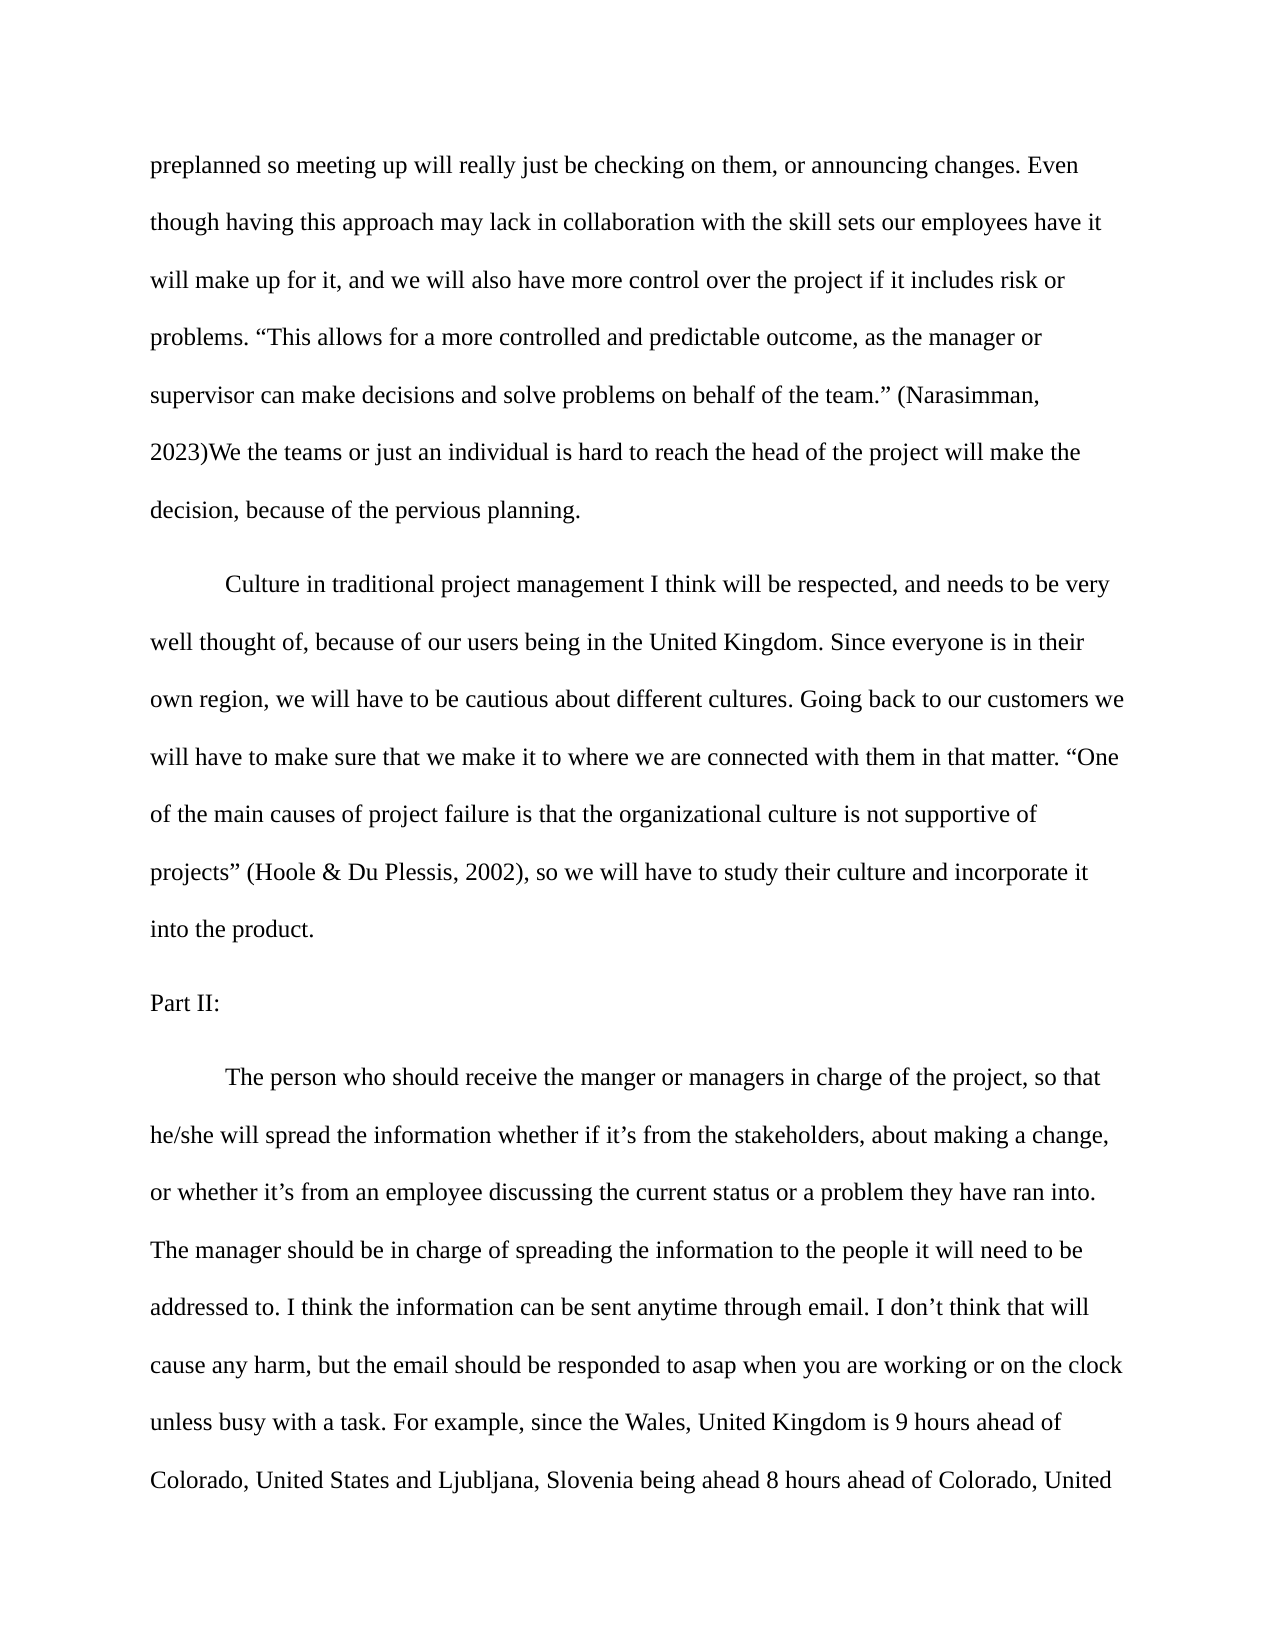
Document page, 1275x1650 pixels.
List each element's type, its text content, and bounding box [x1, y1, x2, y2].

text Part II: [150, 988, 1125, 1017]
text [150, 1062, 1125, 1494]
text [150, 150, 1125, 524]
text Culture in traditional project management I think will be respected, and needs to be very well thought of, because of our users being in the United Kingdom. Since everyone is in their own region, we will have to be cautious about different cultures. Going back to our customers we will have to make sure that we make it to where we are connected with them in that matter. “One of the main causes of project failure is that the organizational culture is not supportive of projects” (Hoole & Du Plessis, 2002), so we will have to study their culture and incorporate it into the product. [150, 569, 1125, 943]
